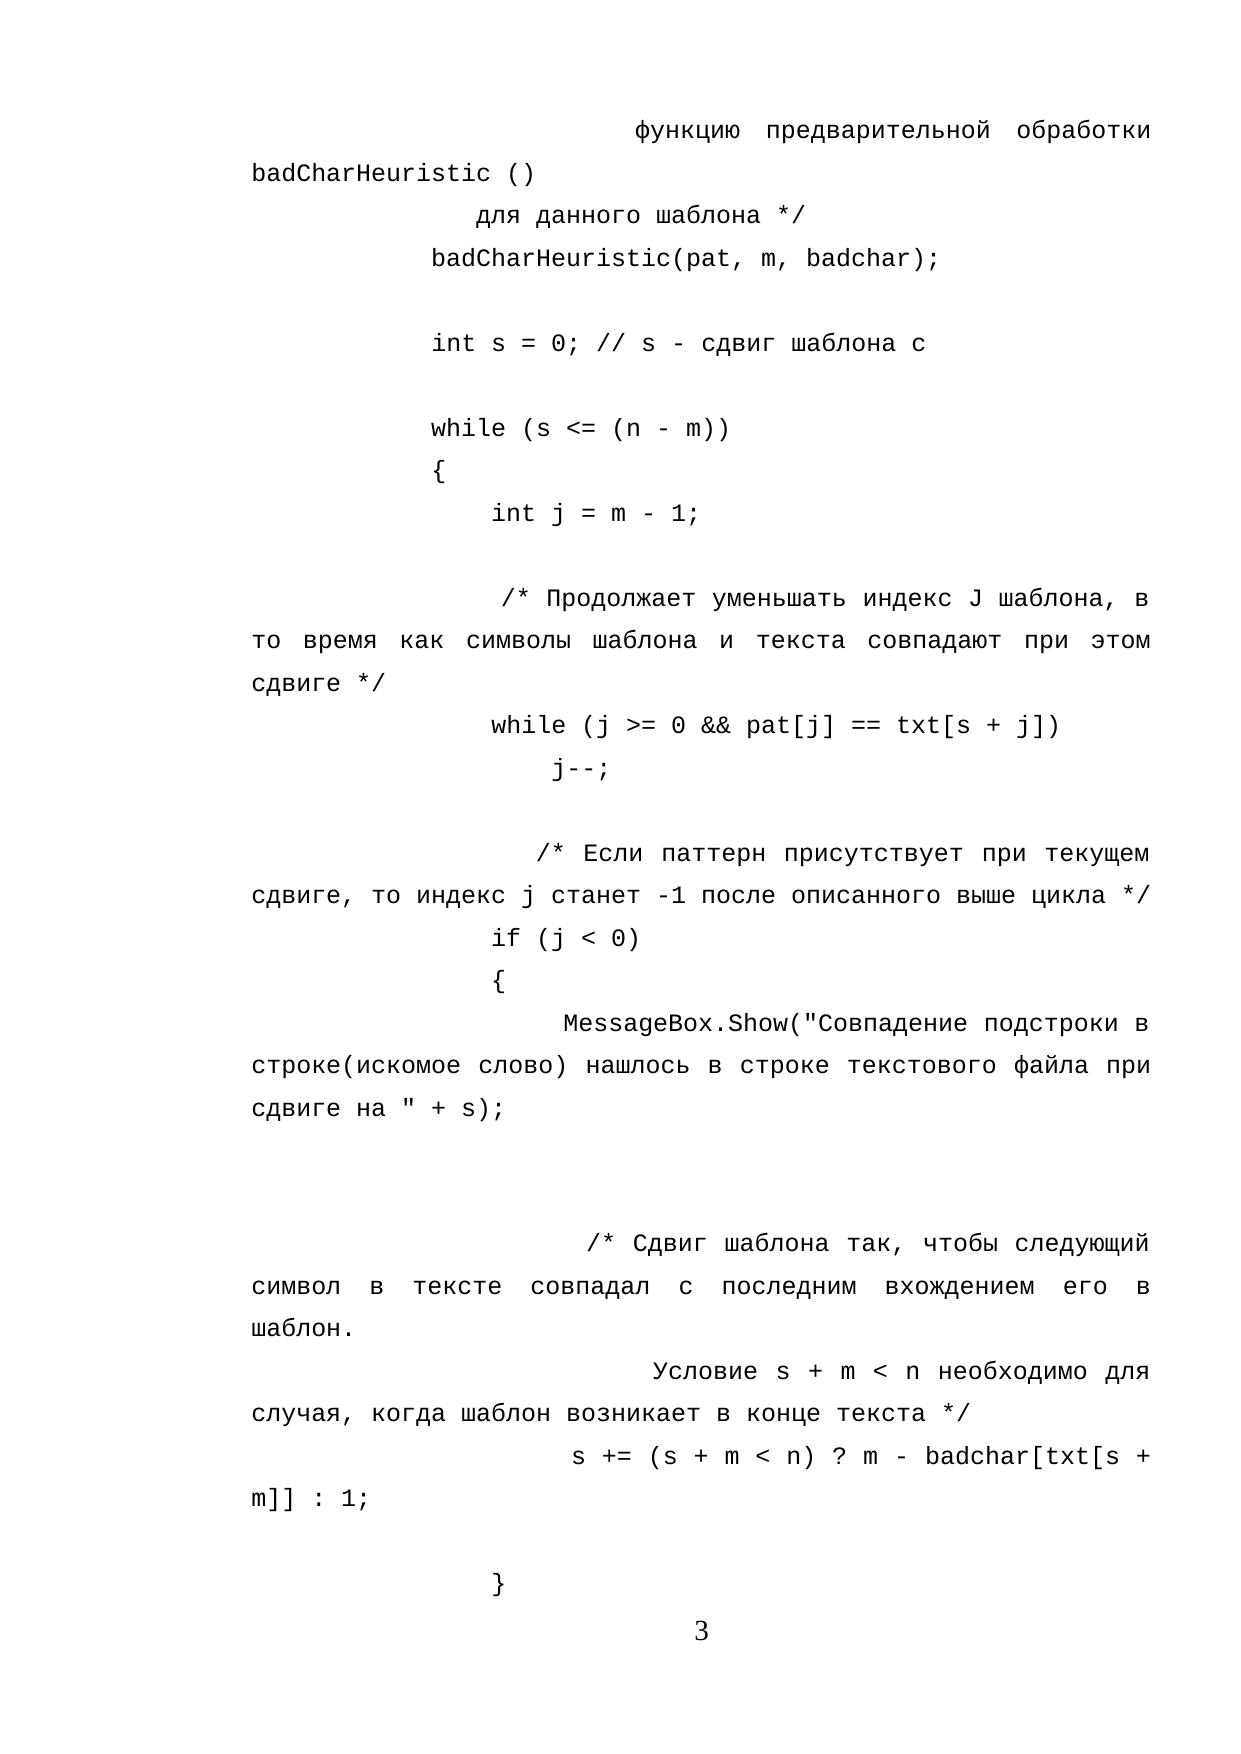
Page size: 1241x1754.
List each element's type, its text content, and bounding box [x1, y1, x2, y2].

text /* Продолжает уменьшать индекс J шаблона, в то время как символы шаблона и текста совпадают при этом сдвиге */ [251, 586, 1152, 699]
text функцию предварительной обработки badCharHeuristic () [251, 118, 1152, 189]
text { [251, 968, 1152, 996]
text } [251, 1571, 1152, 1599]
text j--; [251, 756, 1152, 784]
text int s = 0; // s - сдвиг шаблона с [251, 331, 1152, 359]
text MessageBox.Show("Совпадение подстроки в строке(искомое слово) нашлось в строке текстового файла при сдвиге на " + s); [251, 1011, 1152, 1124]
text if (j < 0) [251, 926, 1152, 954]
text { [251, 458, 1152, 486]
text Условие s + m < n необходимо для случая, когда шаблон возникает в конце текста */ [251, 1358, 1152, 1429]
text /* Сдвиг шаблона так, чтобы следующий символ в тексте совпадал с последним вхождением его в шаблон. [251, 1231, 1152, 1344]
text while (s <= (n - m)) [251, 416, 1152, 444]
text badCharHeuristic(pat, m, badchar); [251, 246, 1152, 274]
text s += (s + m < n) ? m - badchar[txt[s + m]] : 1; [251, 1443, 1152, 1514]
text int j = m - 1; [251, 501, 1152, 529]
text while (j >= 0 && pat[j] == txt[s + j]) [251, 713, 1152, 741]
text для данного шаблона */ [251, 203, 1152, 231]
text /* Если паттерн присутствует при текущем сдвиге, то индекс j станет -1 после описанного выше цикла */ [251, 841, 1152, 911]
